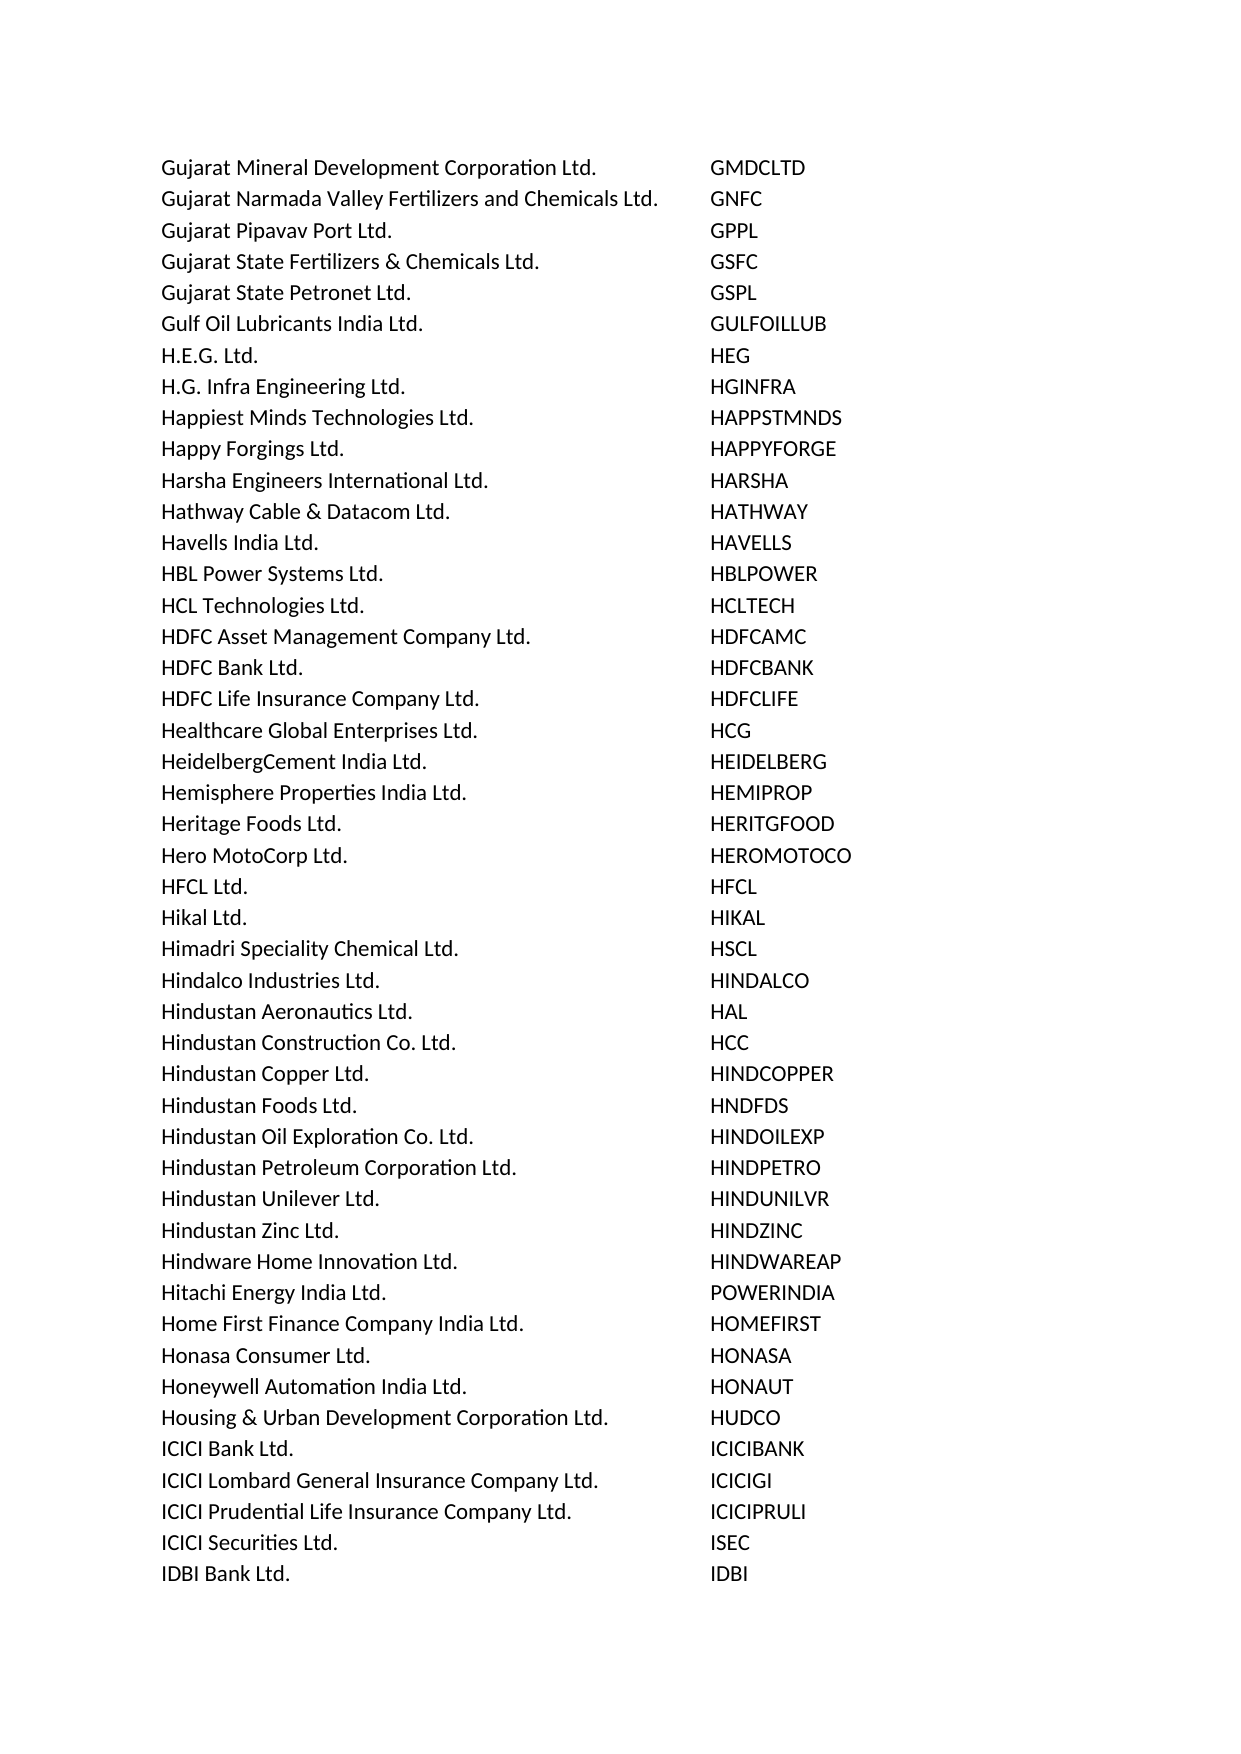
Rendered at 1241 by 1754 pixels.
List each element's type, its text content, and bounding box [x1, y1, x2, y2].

table_cell ICICI Prudential Life Insurance Company Ltd. [150, 1494, 699, 1525]
table_cell Hikal Ltd. [150, 900, 699, 931]
table_cell Gujarat Narmada Valley Fertilizers and Chemicals Ltd. [150, 181, 699, 212]
table_cell HINDALCO [699, 963, 864, 994]
table_cell HBL Power Systems Ltd. [150, 556, 699, 587]
table_cell Healthcare Global Enterprises Ltd. [150, 713, 699, 744]
table_cell HCC [699, 1025, 864, 1056]
table_cell HEROMOTOCO [699, 838, 864, 869]
table_cell Havells India Ltd. [150, 525, 699, 556]
table_cell Hindustan Petroleum Corporation Ltd. [150, 1150, 699, 1181]
table_cell Home First Finance Company India Ltd. [150, 1306, 699, 1337]
table_cell H.E.G. Ltd. [150, 338, 699, 369]
table_cell HDFCLIFE [699, 681, 864, 712]
table_cell ICICIGI [699, 1463, 864, 1494]
table_cell HONASA [699, 1338, 864, 1369]
table_cell Hathway Cable & Datacom Ltd. [150, 494, 699, 525]
table_cell HONAUT [699, 1369, 864, 1400]
table_cell ISEC [699, 1525, 864, 1556]
table_cell HAPPSTMNDS [699, 400, 864, 431]
table_cell Honasa Consumer Ltd. [150, 1338, 699, 1369]
table_cell IDBI Bank Ltd. [150, 1556, 699, 1587]
table_cell H.G. Infra Engineering Ltd. [150, 369, 699, 400]
table_cell Hindalco Industries Ltd. [150, 963, 699, 994]
table_cell HCLTECH [699, 588, 864, 619]
table_cell HUDCO [699, 1400, 864, 1431]
table_cell GNFC [699, 181, 864, 212]
table_cell Honeywell Automation India Ltd. [150, 1369, 699, 1400]
table_cell GPPL [699, 213, 864, 244]
table_cell HATHWAY [699, 494, 864, 525]
table_cell GSFC [699, 244, 864, 275]
table_cell HERITGFOOD [699, 806, 864, 837]
table_cell Hemisphere Properties India Ltd. [150, 775, 699, 806]
table_cell HARSHA [699, 463, 864, 494]
table_cell ICICIPRULI [699, 1494, 864, 1525]
table_cell HCG [699, 713, 864, 744]
table_cell Gujarat Pipavav Port Ltd. [150, 213, 699, 244]
table_cell HDFC Asset Management Company Ltd. [150, 619, 699, 650]
table_cell GMDCLTD [699, 150, 864, 181]
table_cell HFCL [699, 869, 864, 900]
table_cell HDFC Life Insurance Company Ltd. [150, 681, 699, 712]
table_cell Hindustan Construction Co. Ltd. [150, 1025, 699, 1056]
table_cell HINDOILEXP [699, 1119, 864, 1150]
table_cell Hindustan Foods Ltd. [150, 1088, 699, 1119]
table_cell HEMIPROP [699, 775, 864, 806]
table_cell Heritage Foods Ltd. [150, 806, 699, 837]
table_cell HEIDELBERG [699, 744, 864, 775]
table_cell Hero MotoCorp Ltd. [150, 838, 699, 869]
table_cell Hindware Home Innovation Ltd. [150, 1244, 699, 1275]
table_cell Gujarat State Petronet Ltd. [150, 275, 699, 306]
table_cell HAPPYFORGE [699, 431, 864, 462]
table_cell HINDCOPPER [699, 1056, 864, 1087]
table_cell HGINFRA [699, 369, 864, 400]
table_cell HINDZINC [699, 1213, 864, 1244]
table_cell HAL [699, 994, 864, 1025]
table_cell HNDFDS [699, 1088, 864, 1119]
table_cell Himadri Speciality Chemical Ltd. [150, 931, 699, 962]
table_cell Housing & Urban Development Corporation Ltd. [150, 1400, 699, 1431]
table_cell Harsha Engineers International Ltd. [150, 463, 699, 494]
table_cell Hindustan Oil Exploration Co. Ltd. [150, 1119, 699, 1150]
table_cell HINDWAREAP [699, 1244, 864, 1275]
table_cell Gujarat Mineral Development Corporation Ltd. [150, 150, 699, 181]
table_cell HINDPETRO [699, 1150, 864, 1181]
table_cell HDFC Bank Ltd. [150, 650, 699, 681]
table_cell HBLPOWER [699, 556, 864, 587]
table_cell HCL Technologies Ltd. [150, 588, 699, 619]
table_cell HIKAL [699, 900, 864, 931]
table_cell POWERINDIA [699, 1275, 864, 1306]
table_cell Hindustan Unilever Ltd. [150, 1181, 699, 1212]
table_cell Gujarat State Fertilizers & Chemicals Ltd. [150, 244, 699, 275]
table_cell HEG [699, 338, 864, 369]
table_cell Hitachi Energy India Ltd. [150, 1275, 699, 1306]
table_cell HSCL [699, 931, 864, 962]
table_cell GULFOILLUB [699, 306, 864, 337]
table_cell HOMEFIRST [699, 1306, 864, 1337]
table_cell HeidelbergCement India Ltd. [150, 744, 699, 775]
table_cell Hindustan Copper Ltd. [150, 1056, 699, 1087]
table_cell Happy Forgings Ltd. [150, 431, 699, 462]
table_cell HINDUNILVR [699, 1181, 864, 1212]
table_cell IDBI [699, 1556, 864, 1587]
table_cell Hindustan Zinc Ltd. [150, 1213, 699, 1244]
table_cell Happiest Minds Technologies Ltd. [150, 400, 699, 431]
table_cell Hindustan Aeronautics Ltd. [150, 994, 699, 1025]
table_cell ICICIBANK [699, 1431, 864, 1462]
table_cell Gulf Oil Lubricants India Ltd. [150, 306, 699, 337]
table_cell HDFCBANK [699, 650, 864, 681]
table_cell HAVELLS [699, 525, 864, 556]
table_cell ICICI Securities Ltd. [150, 1525, 699, 1556]
table_cell HDFCAMC [699, 619, 864, 650]
table_cell GSPL [699, 275, 864, 306]
table_cell ICICI Bank Ltd. [150, 1431, 699, 1462]
table_cell HFCL Ltd. [150, 869, 699, 900]
table_cell ICICI Lombard General Insurance Company Ltd. [150, 1463, 699, 1494]
